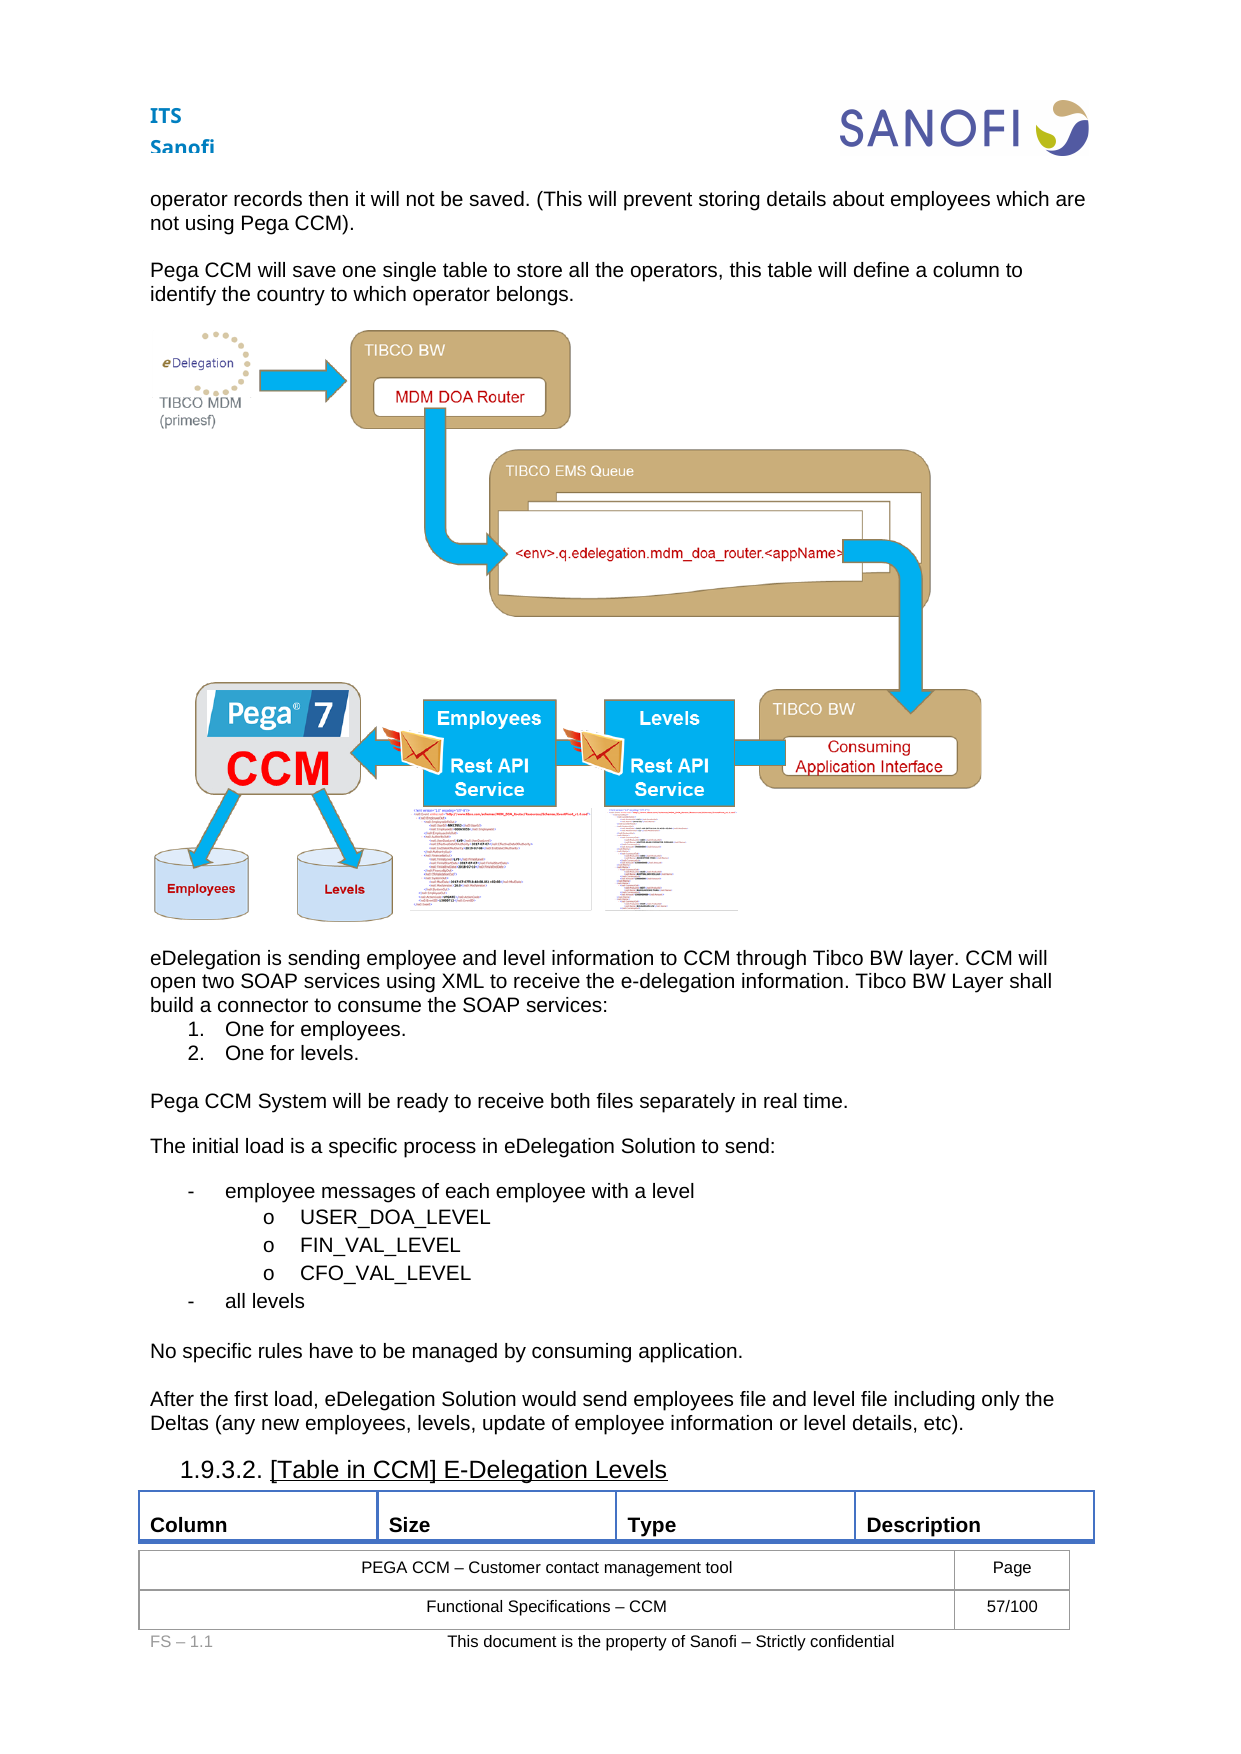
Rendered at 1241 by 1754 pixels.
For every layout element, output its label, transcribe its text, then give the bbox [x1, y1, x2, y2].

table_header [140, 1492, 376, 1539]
list One for levels. [187, 1041, 1090, 1065]
list all levels [187, 1288, 1090, 1312]
text After the first load, eDelegation Solution would send employees file and level file including only the Deltas (any new employees, levels, update of employee information or level details, etc). [150, 1386, 1090, 1434]
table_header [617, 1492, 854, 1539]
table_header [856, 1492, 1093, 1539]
text Pega CCM System will be ready to receive both files separately in real time. [150, 1089, 1090, 1113]
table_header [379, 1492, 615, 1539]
text eDelegation is sending employee and level information to CCM through Tibco BW layer. CCM will open two SOAP services using XML to receive the e-delegation information. Tibco BW Layer shall build a connector to consume the SOAP services: [150, 945, 1090, 1017]
list CFO_VAL_LEVEL [262, 1261, 1090, 1286]
list USER_DOA_LEVEL [262, 1205, 1090, 1231]
subtitle [Table in CCM] E-Delegation Levels [179, 1455, 1090, 1484]
list One for employees. [187, 1017, 1090, 1041]
picture [840, 100, 1089, 156]
list employee messages of each employee with a level [187, 1179, 1090, 1203]
text Pega CCM will save one single table to store all the operators, this table will define a column to identify the country to which operator belongs. [150, 258, 1090, 306]
text The initial load is a specific process in eDelegation Solution to send: [150, 1134, 1090, 1158]
list FIN_VAL_LEVEL [262, 1233, 1090, 1258]
text No specific rules have to be managed by consuming application. [150, 1338, 1090, 1362]
picture [150, 330, 982, 922]
